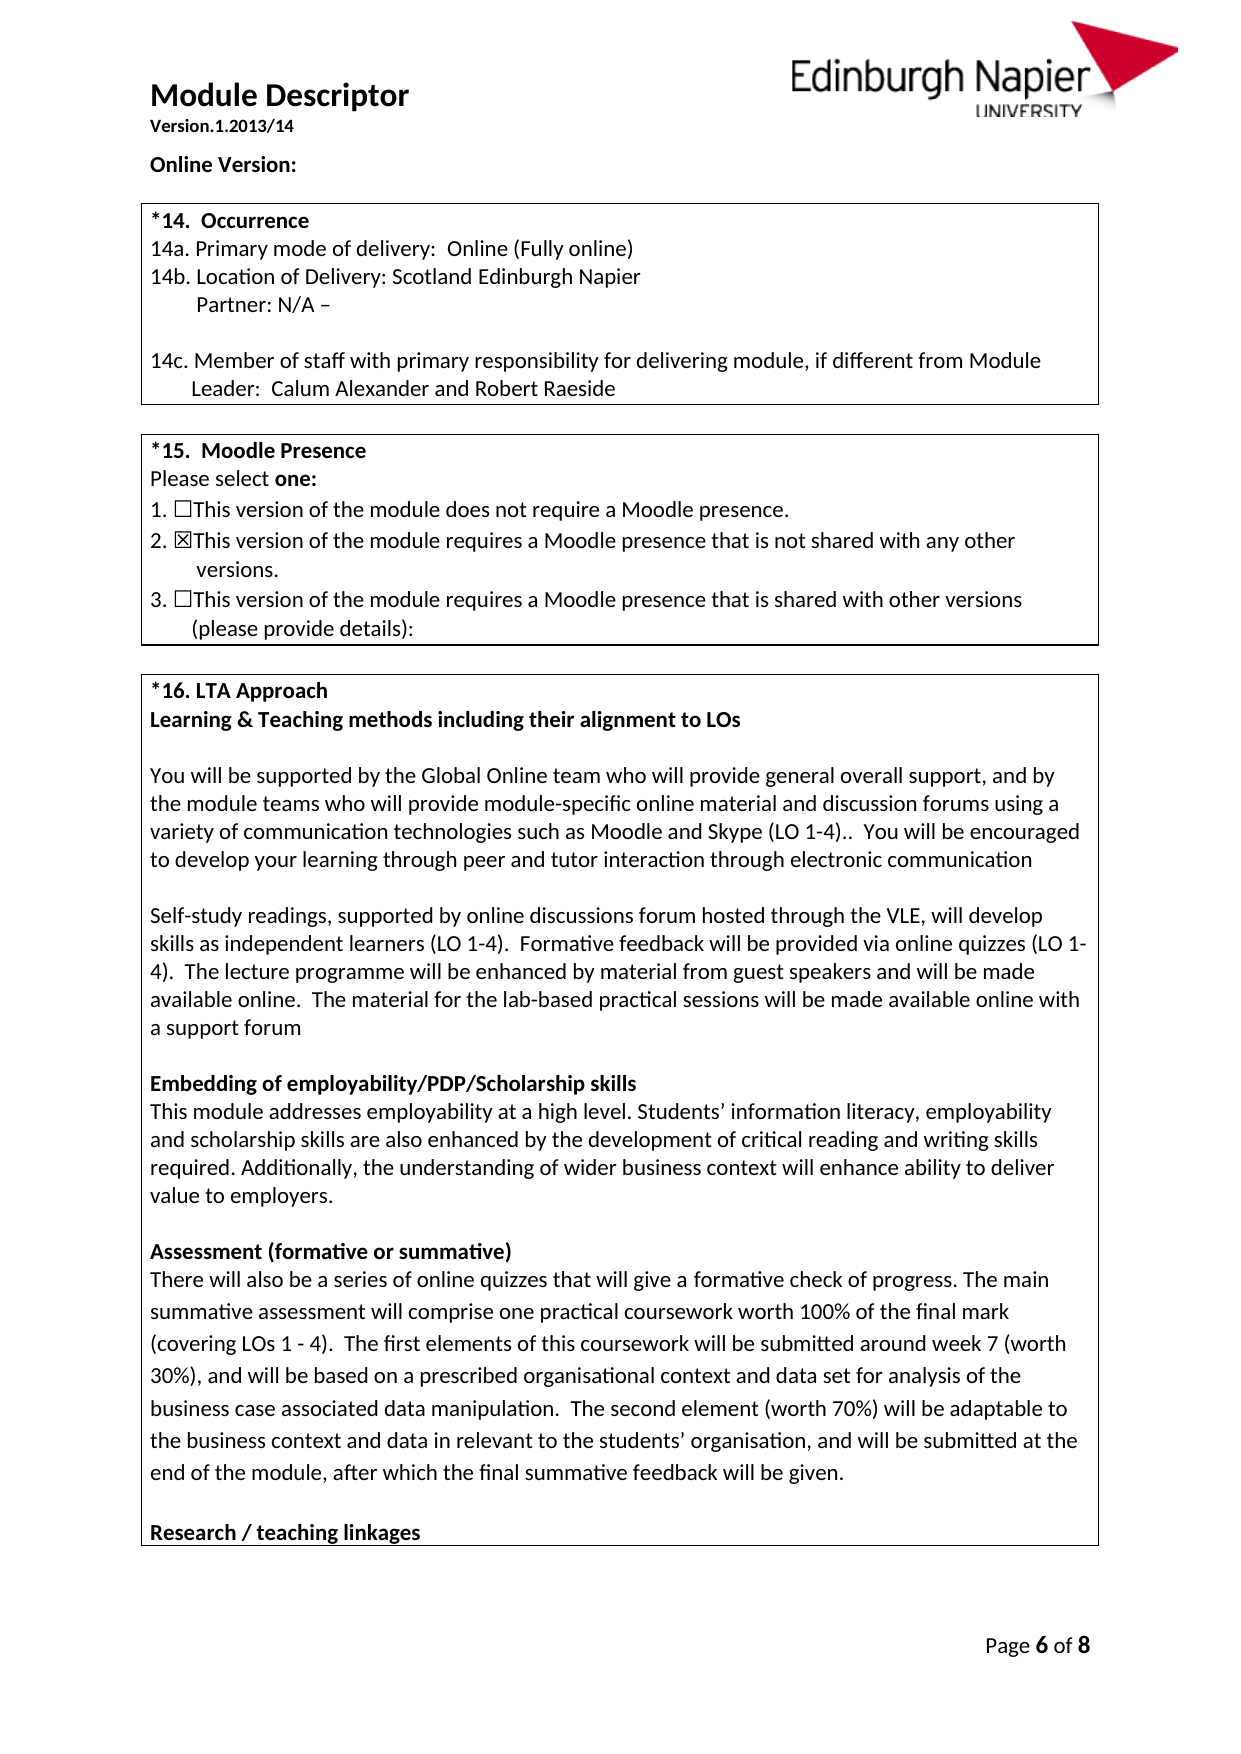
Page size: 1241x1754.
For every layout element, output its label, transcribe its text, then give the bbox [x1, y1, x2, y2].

text *16. LTA Approach [142, 675, 1098, 705]
text (please provide details): [142, 611, 1098, 644]
text *15. Moodle Presence [142, 435, 1098, 464]
text versions. [150, 555, 1090, 583]
text 1. This version of the module does not require a Moodle presence. [150, 493, 1090, 524]
text Please select one: [150, 464, 1090, 493]
text Embedding of employability/PDP/Scholarship skills [150, 1069, 1090, 1097]
text There will also be a series of online quizzes that will give a formative check of progress. The main summative assessment will comprise one practical coursework worth 100% of the final mark (covering LOs 1 - 4). The first elements of this coursework will be submitted around week 7 (worth 30%), and will be based on a prescribed organisational context and data set for analysis of the business case associated data manipulation. The second element (worth 70%) will be adaptable to the business context and data in relevant to the students’ organisation, and will be submitted at the end of the module, after which the final summative feedback will be given. [150, 1265, 1090, 1486]
text 14a. Primary mode of delivery: [150, 234, 1090, 262]
text Leader: Calum Alexander and Robert Raeside [142, 371, 1098, 404]
picture [792, 21, 1179, 117]
text You will be supported by the Global Online team who will provide general overall support, and by the module teams who will provide module-specific online material and discussion forums using a variety of communication technologies such as Moodle and Skype (LO 1-4).. You will be encouraged to develop your learning through peer and tutor interaction through electronic communication [150, 761, 1090, 873]
text 14b. Location of Delivery: Scotland [150, 262, 1090, 290]
text Partner: N/A – [150, 290, 1090, 318]
text Research / teaching linkages [150, 1518, 1090, 1545]
text Self-study readings, supported by online discussions forum hosted through the VLE, will develop skills as independent learners (LO 1-4). Formative feedback will be provided via online quizzes (LO 1-4). The lecture programme will be enhanced by material from guest speakers and will be made available online. The material for the lab-based practical sessions will be made available online with a support forum [150, 901, 1090, 1041]
text This module addresses employability at a high level. Students’ information literacy, employability and scholarship skills are also enhanced by the development of critical reading and writing skills required. Additionally, the understanding of wider business context will enhance ability to deliver value to employers. [150, 1097, 1090, 1209]
text Online Version: [150, 150, 1090, 178]
text 3. This version of the module requires a Moodle presence that is shared with other versions [150, 583, 1090, 611]
text *14. Occurrence [142, 204, 1098, 234]
text 2. This version of the module requires a Moodle presence that is not shared with any other [150, 524, 1090, 555]
text Learning & Teaching methods including their alignment to LOs [150, 705, 1090, 733]
text 14c. Member of staff with primary responsibility for delivering module, if different from Module [150, 346, 1090, 371]
text Assessment (formative or summative) [150, 1237, 1090, 1265]
